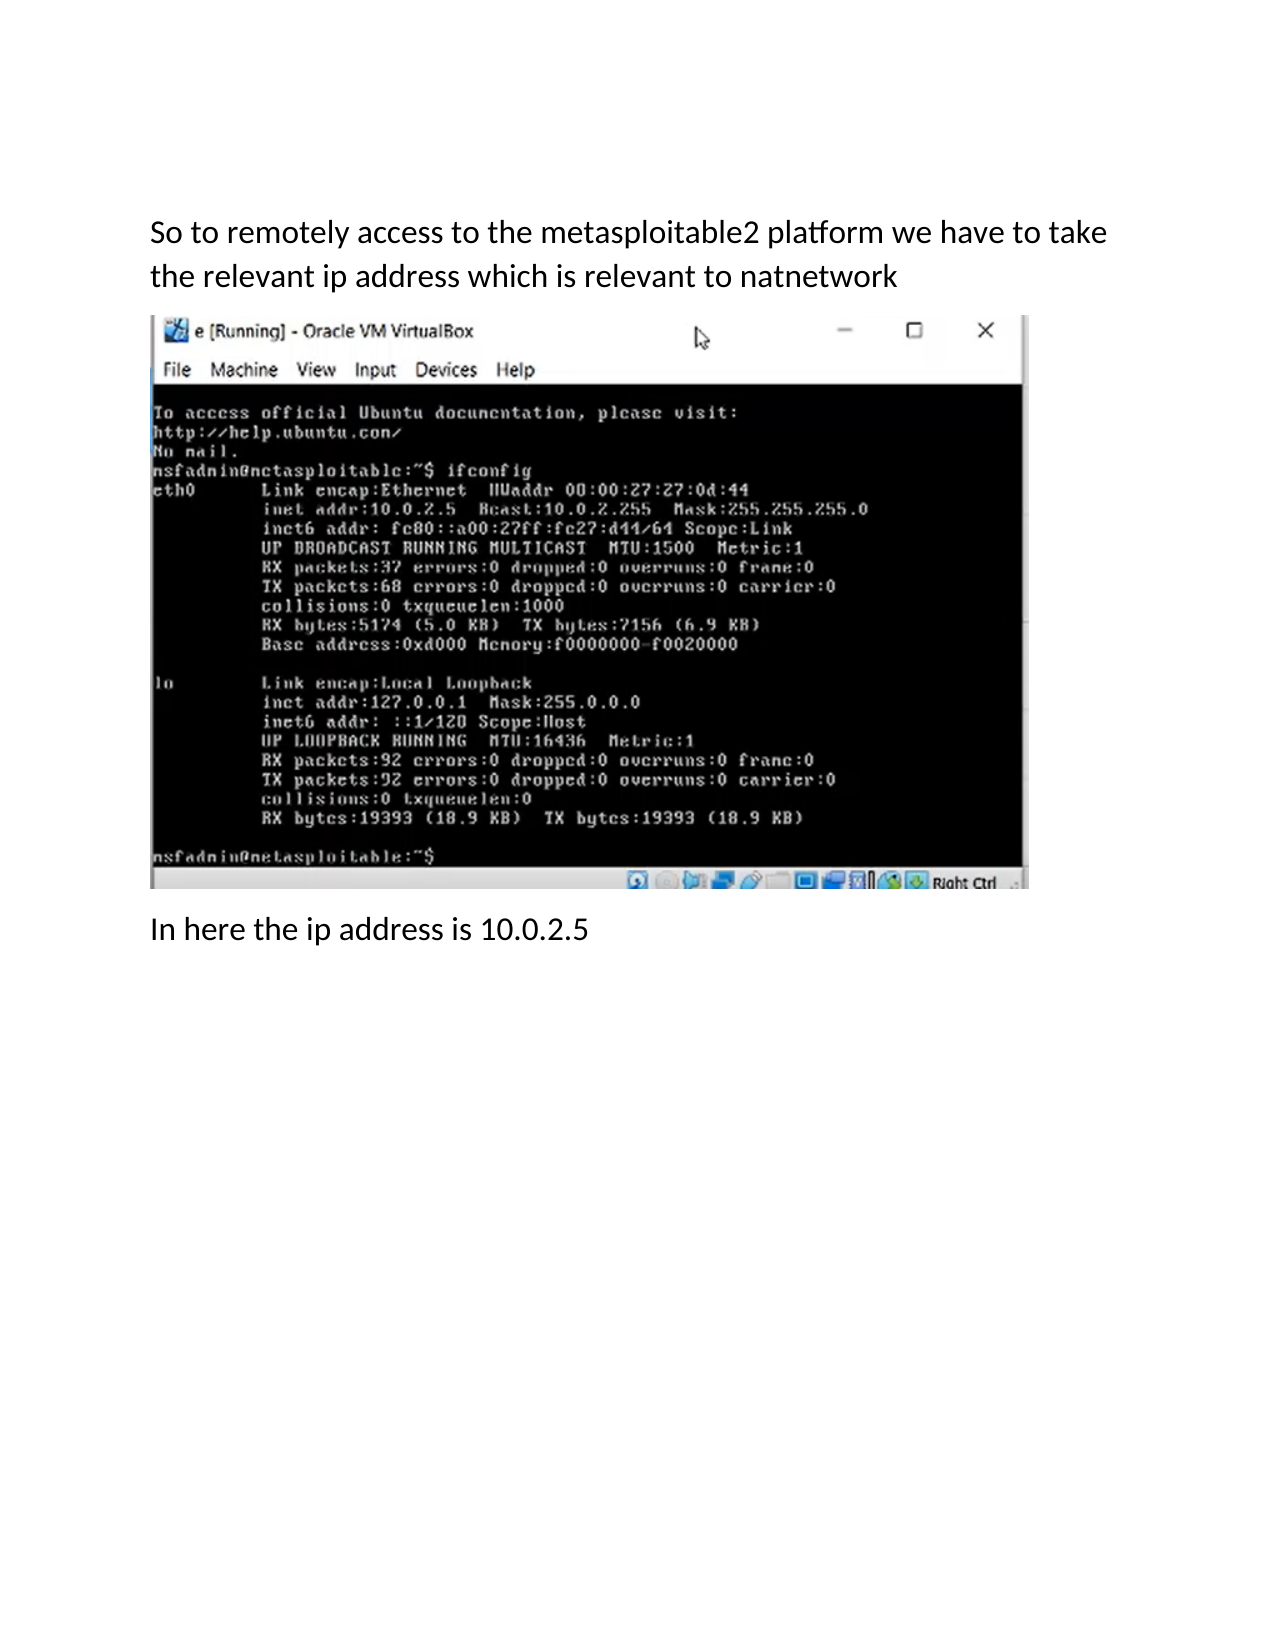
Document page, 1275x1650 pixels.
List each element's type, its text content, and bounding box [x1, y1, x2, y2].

text So to remotely access to the metasploitable2 platform we have to take the relevant ip address which is relevant to natnetwork [150, 211, 1125, 295]
picture [150, 315, 1029, 889]
text In here the ip address is 10.0.2.5 [150, 908, 1125, 948]
